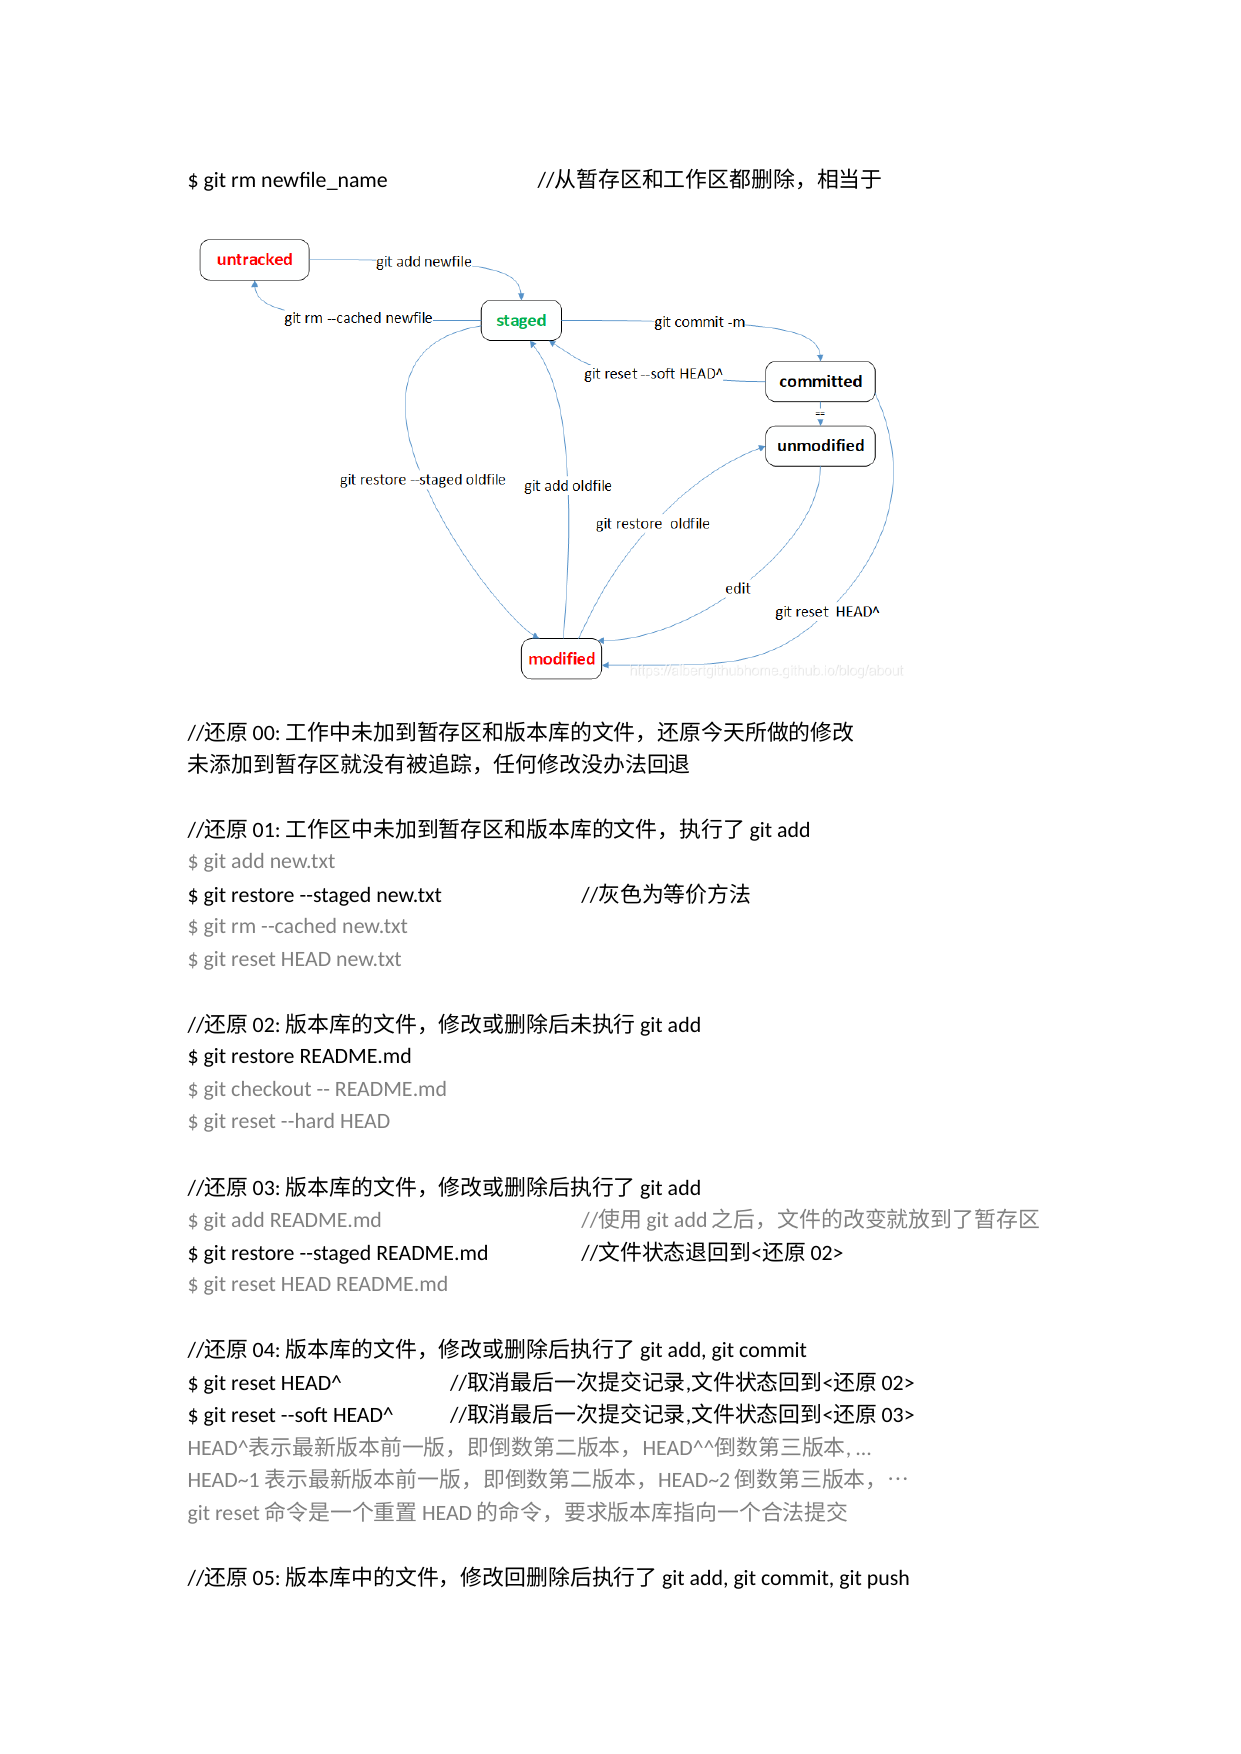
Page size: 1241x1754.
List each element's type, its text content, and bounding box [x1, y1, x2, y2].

text //还原03: 版本库的文件，修改或删除后执行了git add [187, 1169, 1053, 1202]
text $ git reset HEAD README.md [187, 1267, 1053, 1299]
text $ git rm --cached new.txt [187, 909, 1053, 942]
text $ git reset HEAD^ //取消最后一次提交记录,文件状态回到<还原02> [187, 1364, 1053, 1397]
text //还原02: 版本库的文件，修改或删除后未执行git add [187, 1007, 1053, 1039]
text $ git checkout -- README.md [187, 1072, 1053, 1104]
text $ git reset HEAD new.txt [187, 942, 1053, 974]
text $ git restore --staged new.txt //灰色为等价方法 [187, 877, 1053, 909]
text //还原01: 工作区中未加到暂存区和版本库的文件，执行了git add [187, 812, 1053, 844]
text $ git reset --soft HEAD^ //取消最后一次提交记录,文件状态回到<还原03> [187, 1397, 1053, 1429]
text $ git restore README.md [187, 1039, 1053, 1072]
text git reset命令是一个重置HEAD的命令，要求版本库指向一个合法提交 [187, 1494, 1053, 1527]
text //还原04: 版本库的文件，修改或删除后执行了git add, git commit [187, 1332, 1053, 1364]
text $ git restore --staged README.md //文件状态退回到<还原02> [187, 1234, 1053, 1267]
text //还原00: 工作中未加到暂存区和版本库的文件，还原今天所做的修改 [187, 714, 1053, 747]
picture [187, 227, 910, 685]
text HEAD^表示最新版本前一版，即倒数第二版本，HEAD^^倒数第三版本, … [187, 1429, 1053, 1462]
text $ git reset --hard HEAD [187, 1104, 1053, 1137]
text $ git rm newfile_name //从暂存区和工作区都删除，相当于 [187, 162, 1053, 194]
text //还原05: 版本库中的文件，修改回删除后执行了git add, git commit, git push [187, 1559, 1053, 1592]
text 未添加到暂存区就没有被追踪，任何修改没办法回退 [187, 747, 1053, 779]
text $ git add README.md //使用git add之后，文件的改变就放到了暂存区 [187, 1202, 1053, 1234]
text $ git add new.txt [187, 844, 1053, 877]
text HEAD~1表示最新版本前一版，即倒数第二版本，HEAD~2倒数第三版本，… [187, 1462, 1053, 1494]
